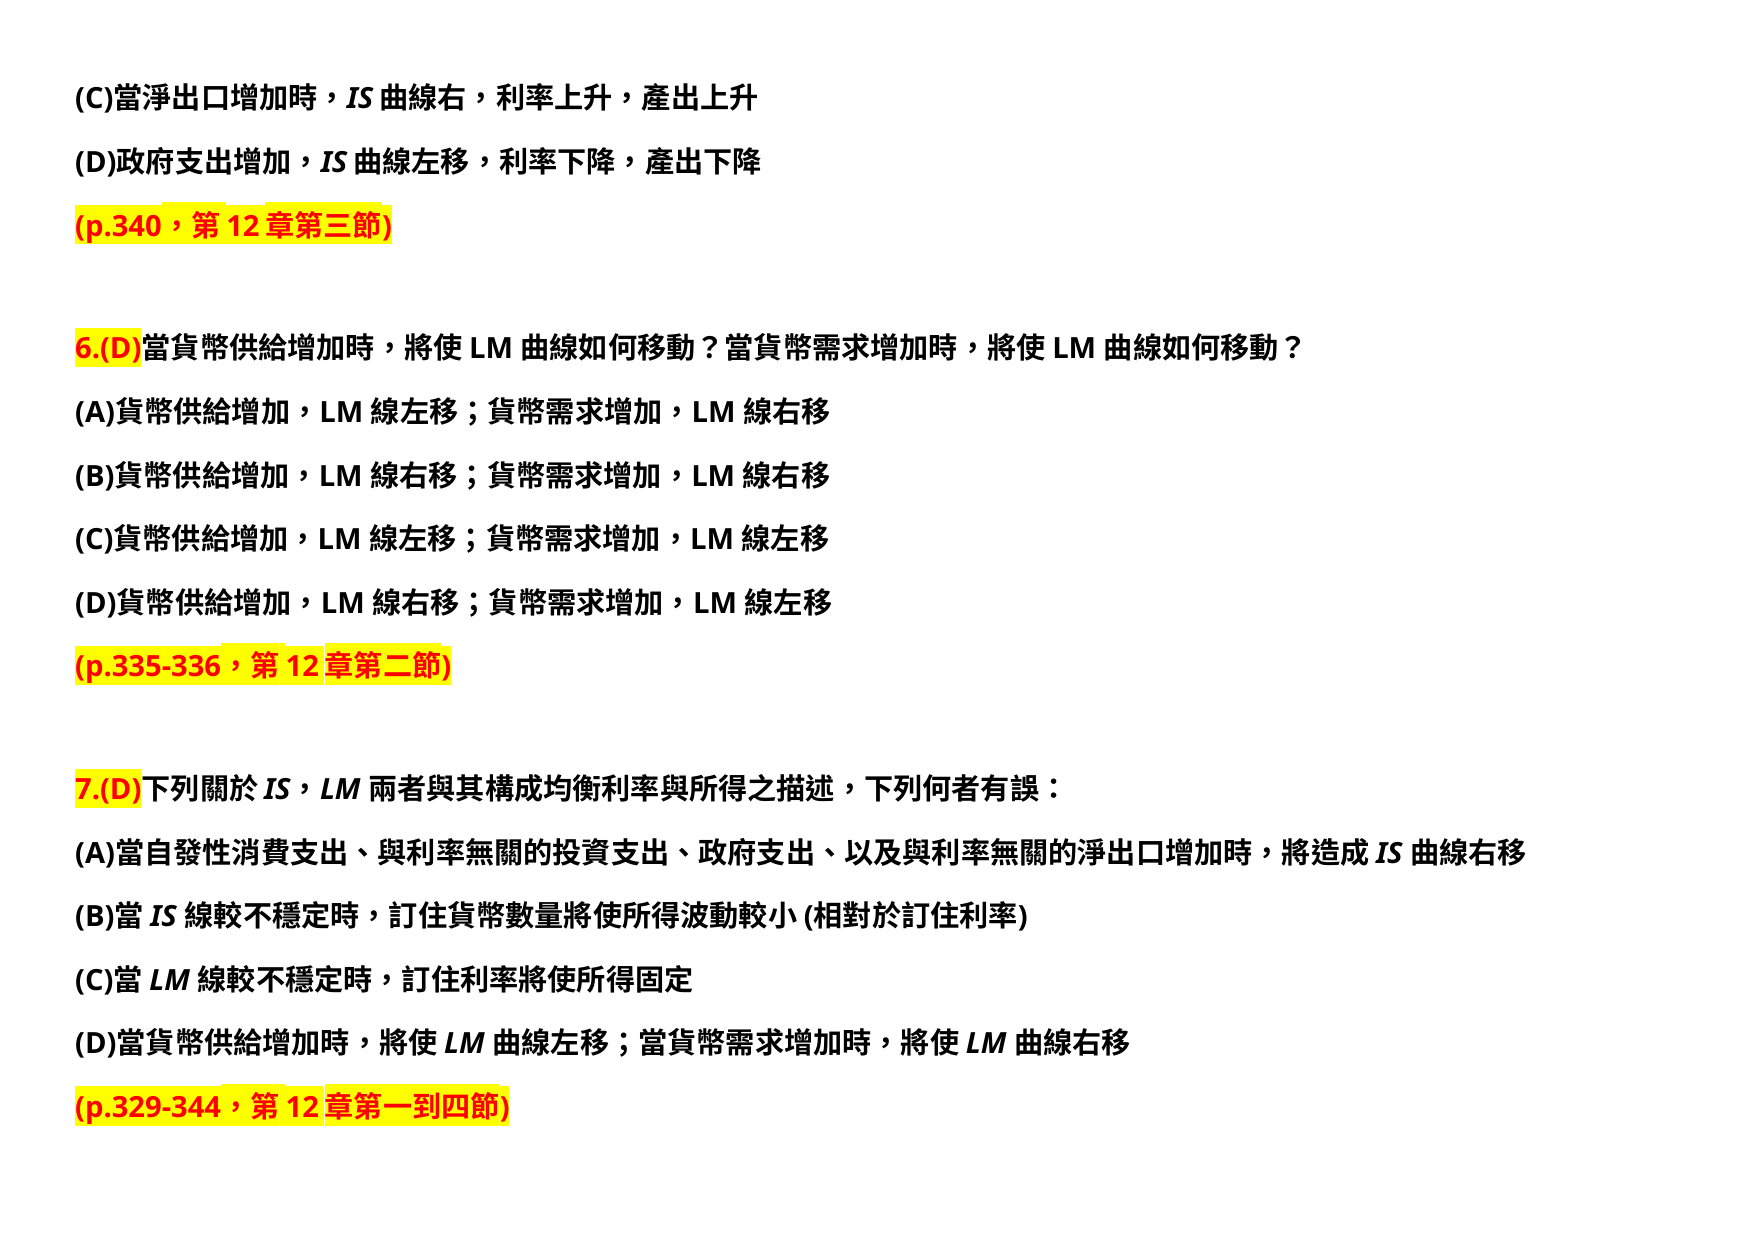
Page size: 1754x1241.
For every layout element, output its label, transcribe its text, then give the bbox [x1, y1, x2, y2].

text (p.335-336，第12章第二節) [441, 643, 1679, 685]
text (B)貨幣供給增加，LM 線右移；貨幣需求增加，LM 線右移 [75, 452, 1679, 494]
text (D)政府支出增加，IS曲線左移，利率下降，產出下降 [75, 138, 1679, 181]
text (D)當貨幣供給增加時，將使 LM 曲線左移；當貨幣需求增加時，將使 LM 曲線右移 [75, 1020, 1679, 1062]
text (p.335-336，第12章第二節) [285, 643, 325, 685]
text (C)當 LM 線較不穩定時，訂住利率將使所得固定 [75, 956, 1679, 999]
text (B)當 IS 線較不穩定時，訂住貨幣數量將使所得波動較小 (相對於訂住利率) [75, 893, 1679, 935]
text (D)貨幣供給增加，LM 線右移；貨幣需求增加，LM 線左移 [75, 579, 1679, 622]
text (C)貨幣供給增加，LM 線左移；貨幣需求增加，LM 線左移 [75, 516, 1679, 558]
text (p.340，第12章第三節) [382, 202, 1679, 244]
text (A)當自發性消費支出、與利率無關的投資支出、政府支出、以及與利率無關的淨出口增加時，將造成 IS 曲線右移 [75, 829, 1679, 872]
text (C)當淨出口增加時，IS曲線右，利率上升，產出上升 [75, 75, 1679, 117]
text (A)貨幣供給增加，LM 線左移；貨幣需求增加，LM 線右移 [75, 389, 1679, 431]
text 7.(D)下列關於IS，LM 兩者與其構成均衡利率與所得之描述，下列何者有誤： [75, 766, 1679, 808]
text (p.329-344，第12章第一到四節) [75, 1083, 1679, 1126]
text 6.(D)當貨幣供給增加時，將使 LM 曲線如何移動？當貨幣需求增加時，將使 LM 曲線如何移動？ [75, 325, 1679, 367]
